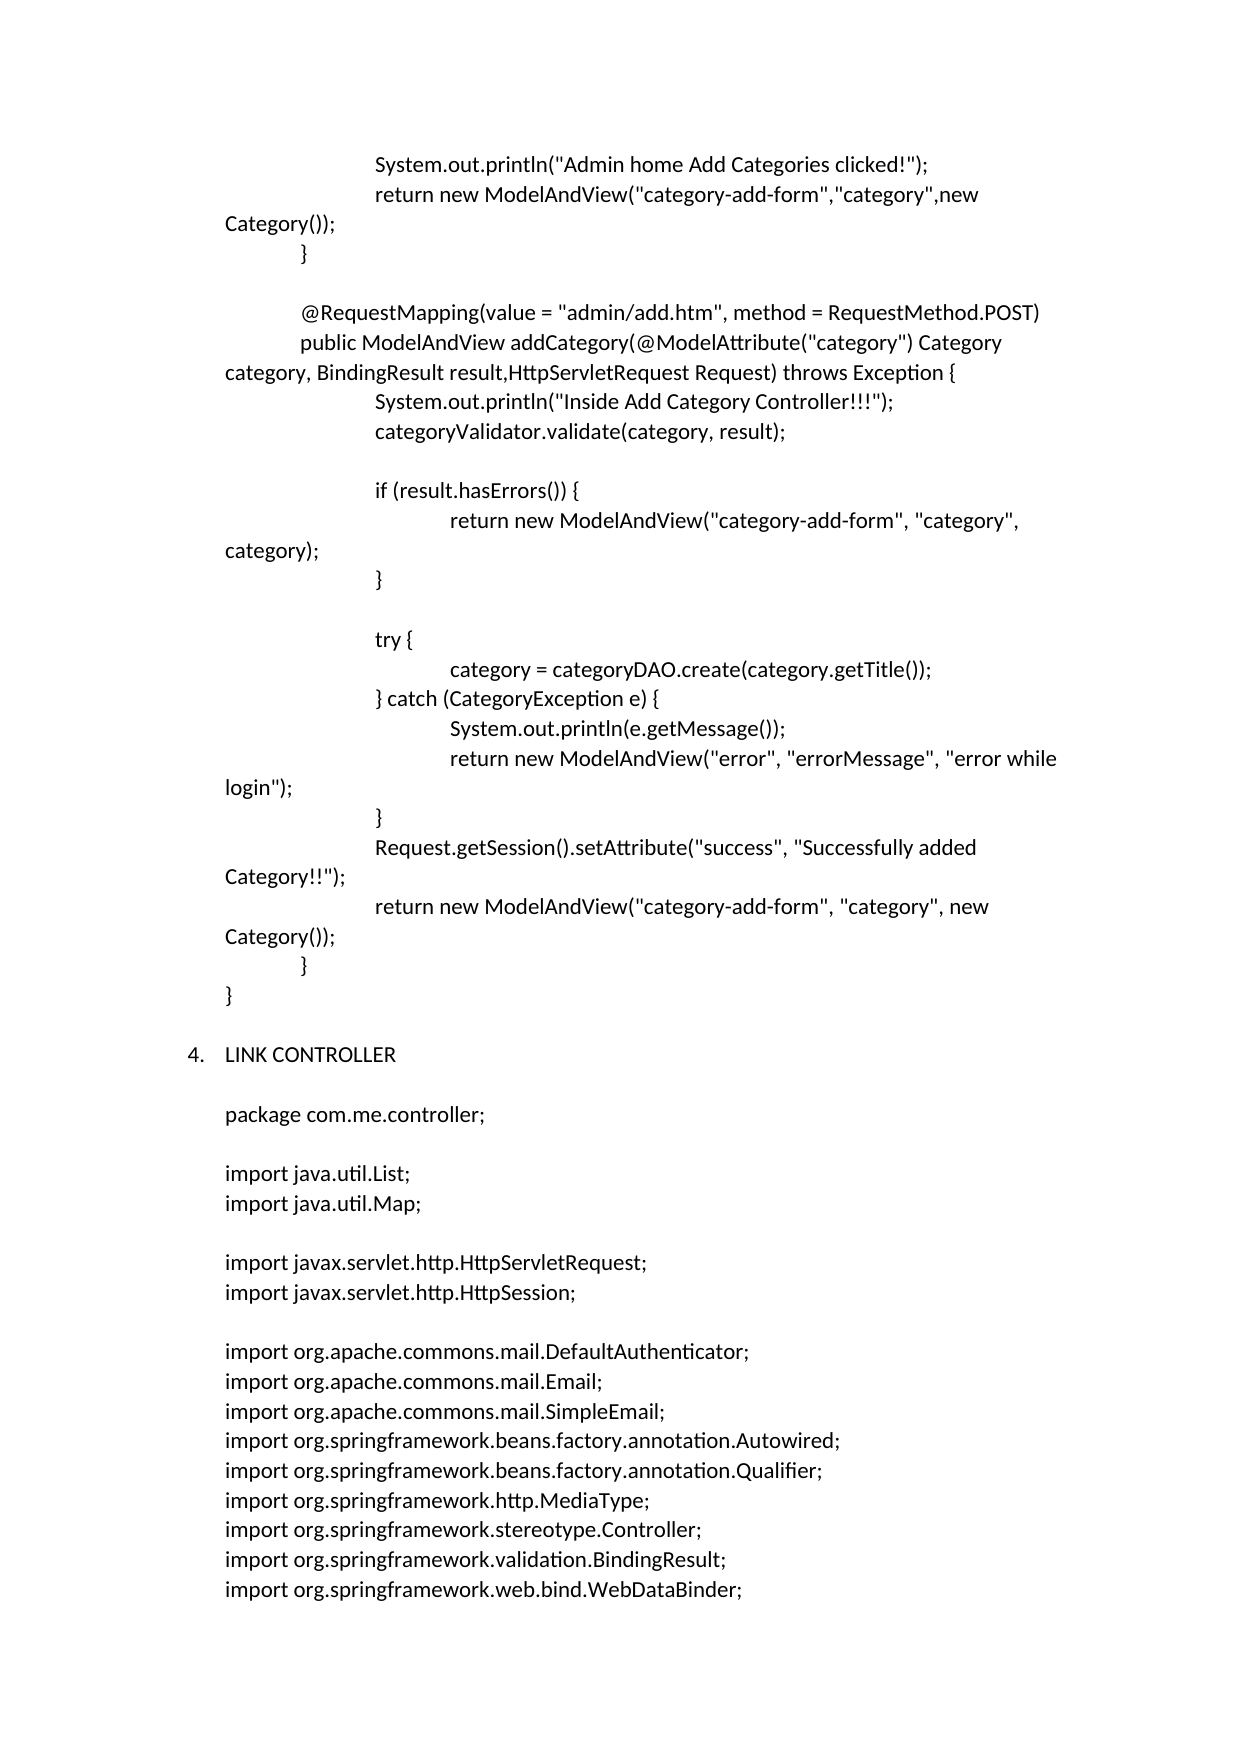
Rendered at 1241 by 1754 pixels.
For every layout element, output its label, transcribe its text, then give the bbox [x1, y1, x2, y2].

list import org.springframework.beans.factory.annotation.Autowired; [225, 1427, 1090, 1454]
list } [225, 803, 1090, 831]
list categoryValidator.validate(category, result); [225, 417, 1090, 445]
list return new ModelAndView("category-add-form", "category", new Category()); [225, 892, 1090, 950]
list import org.springframework.beans.factory.annotation.Qualifier; [225, 1456, 1090, 1484]
list LINK CONTROLLER [187, 1041, 1090, 1069]
list } [225, 981, 1090, 1009]
list import javax.servlet.http.HttpSession; [225, 1278, 1090, 1306]
list @RequestMapping(value = "admin/add.htm", method = RequestMethod.POST) [225, 298, 1090, 326]
list import org.apache.commons.mail.SimpleEmail; [225, 1397, 1090, 1425]
list } [225, 566, 1090, 594]
list } [225, 239, 1090, 267]
list import org.springframework.stereotype.Controller; [225, 1516, 1090, 1544]
list System.out.println(e.getMessage()); [225, 714, 1090, 742]
list } [225, 952, 1090, 979]
list import javax.servlet.http.HttpServletRequest; [225, 1248, 1090, 1276]
list Request.getSession().setAttribute("success", "Successfully added Category!!"); [225, 833, 1090, 891]
list import org.apache.commons.mail.Email; [225, 1367, 1090, 1395]
list return new ModelAndView("category-add-form", "category", category); [225, 506, 1090, 564]
list } catch (CategoryException e) { [225, 684, 1090, 712]
list public ModelAndView addCategory(@ModelAttribute("category") Category category, BindingResult result,HttpServletRequest Request) throws Exception { [225, 328, 1090, 386]
list if (result.hasErrors()) { [225, 477, 1090, 504]
list return new ModelAndView("category-add-form","category",new Category()); [225, 180, 1090, 237]
list import org.apache.commons.mail.DefaultAuthenticator; [225, 1337, 1090, 1366]
list import java.util.List; [225, 1159, 1090, 1187]
list import org.springframework.validation.BindingResult; [225, 1545, 1090, 1573]
list category = categoryDAO.create(category.getTitle()); [225, 655, 1090, 683]
list import java.util.Map; [225, 1189, 1090, 1217]
list import org.springframework.web.bind.WebDataBinder; [225, 1575, 1090, 1603]
list System.out.println("Inside Add Category Controller!!!"); [225, 387, 1090, 416]
list System.out.println("Admin home Add Categories clicked!"); [225, 150, 1090, 178]
list package com.me.controller; [225, 1100, 1090, 1128]
list return new ModelAndView("error", "errorMessage", "error while login"); [225, 744, 1090, 801]
list import org.springframework.http.MediaType; [225, 1486, 1090, 1514]
list try { [225, 625, 1090, 653]
